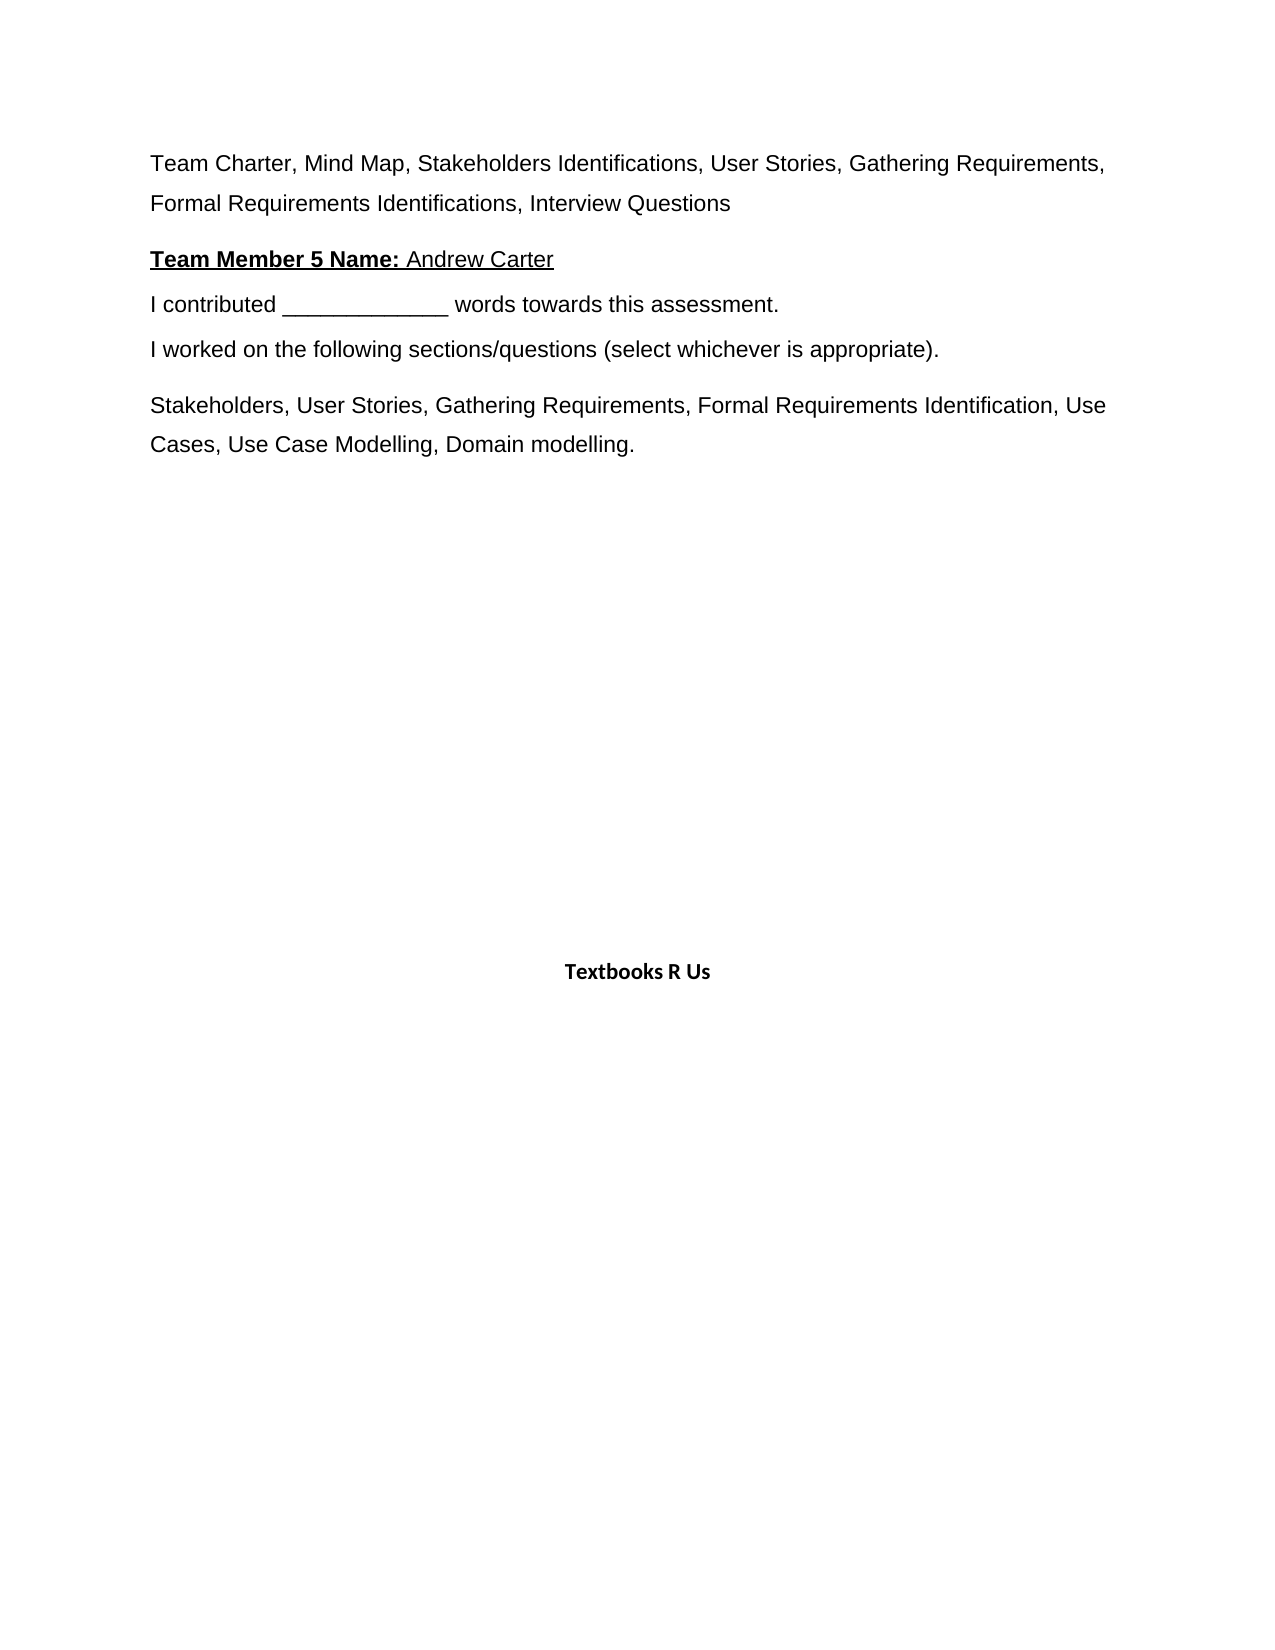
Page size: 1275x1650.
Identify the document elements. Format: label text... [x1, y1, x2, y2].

text Textbooks R Us [150, 957, 1125, 985]
text Stakeholders, User Stories, Gathering Requirements, Formal Requirements Identification, Use Cases, Use Case Modelling, Domain modelling. [150, 392, 1125, 458]
text I contributed _____________ words towards this assessment. [150, 291, 1125, 317]
text I worked on the following sections/questions (select whichever is appropriate). [150, 336, 1125, 362]
text Team Charter, Mind Map, Stakeholders Identifications, User Stories, Gathering Requirements, Formal Requirements Identifications, Interview Questions [150, 150, 1125, 216]
text Team Member 5 Name: Andrew Carter [150, 246, 1125, 272]
